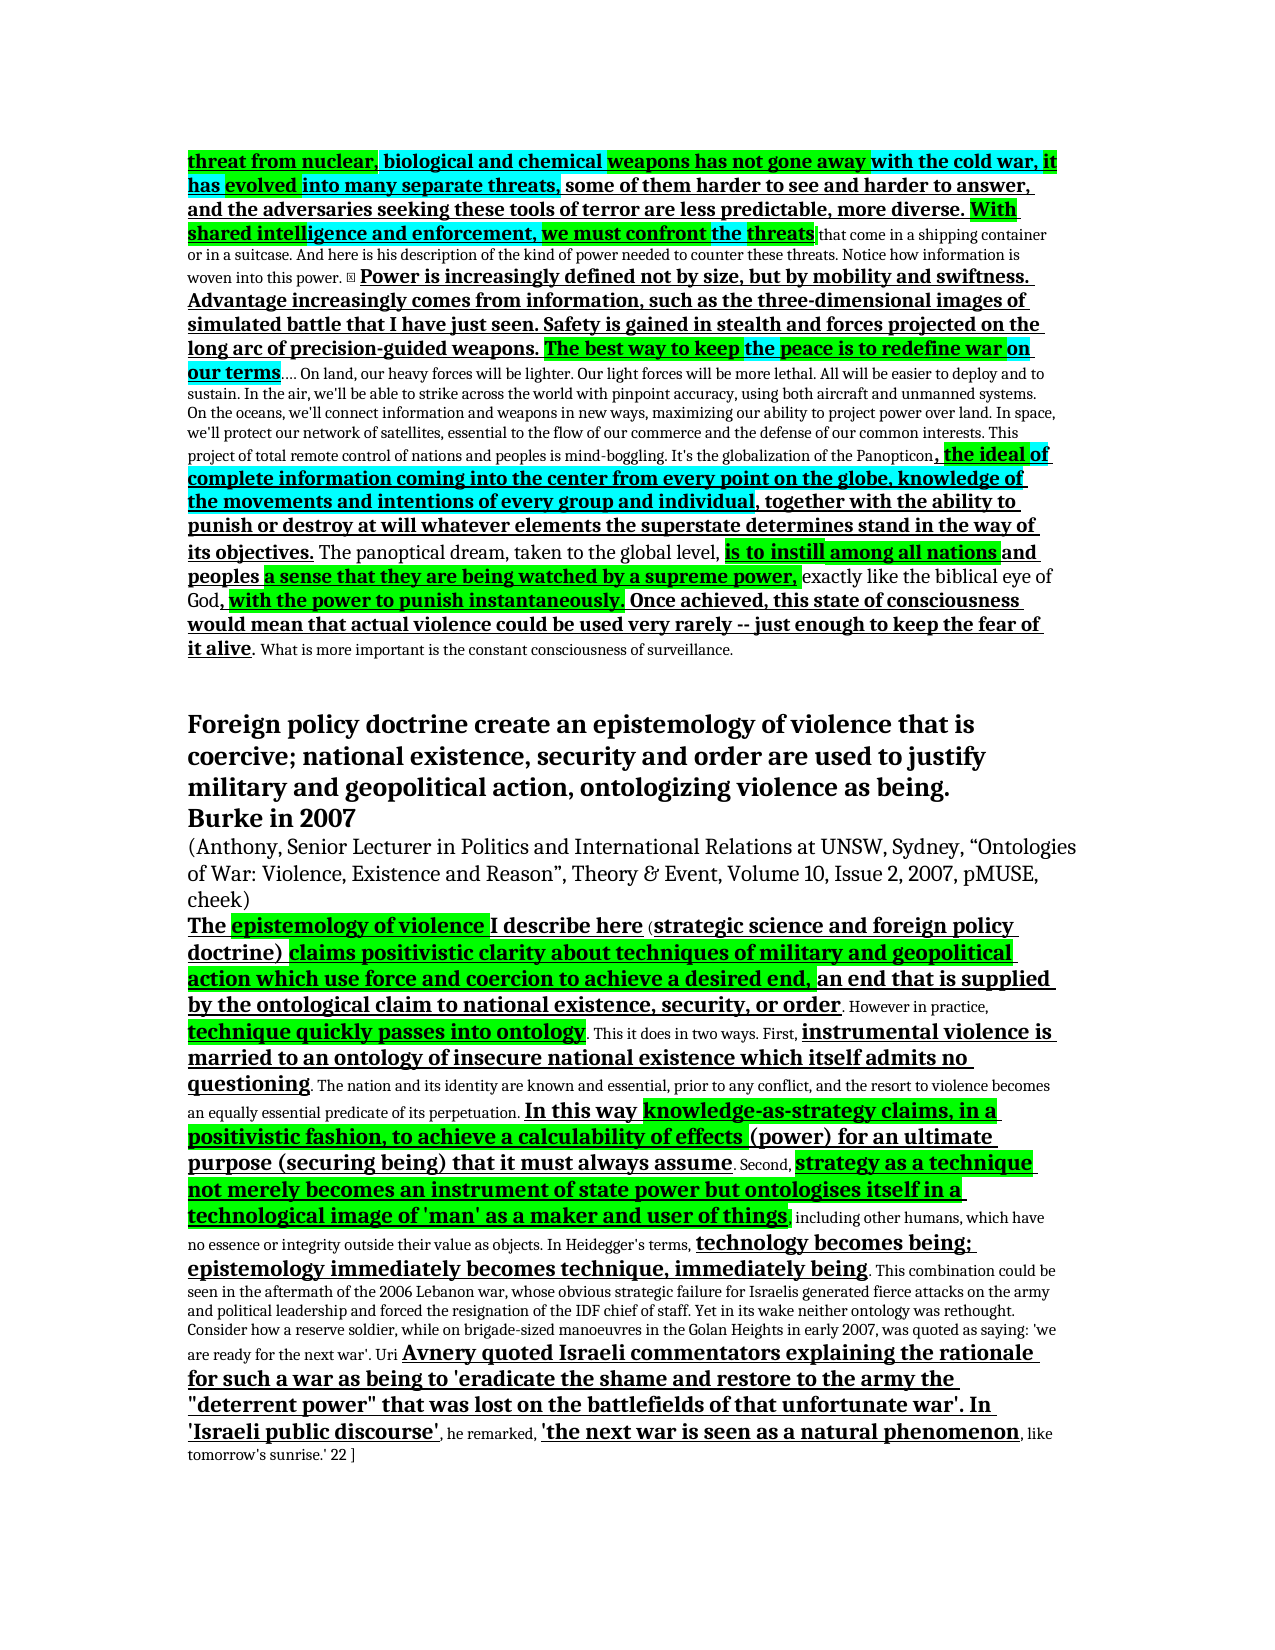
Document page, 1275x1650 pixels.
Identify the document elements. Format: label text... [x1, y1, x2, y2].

subtitle Foreign policy doctrine create an epistemology of violence that is coercive; national existence, security and order are used to justify military and geopolitical action, ontologizing violence as being. [187, 709, 1087, 803]
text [187, 174, 1057, 661]
text Burke in 2007 [187, 803, 1087, 834]
text (Anthony, Senior Lecturer in Politics and International Relations at UNSW, Sydney, “Ontologies of War: Violence, Existence and Reason”, Theory & Event, Volume 10, Issue 2, 2007, pMUSE, cheek) [187, 834, 1087, 913]
text The epistemology of violence I describe here (strategic science and foreign policy doctrine) claims positivistic clarity about techniques of military and geopolitical action which use force and coercion to achieve a desired end, an end that is supplied by the ontological claim to national existence, security, or order. However in practice, technique quickly passes into ontology. This it does in two ways. First, instrumental violence is married to an ontology of insecure national existence which itself admits no questioning. The nation and its identity are known and essential, prior to any conflict, and the resort to violence becomes an equally essential predicate of its perpetuation. In this way knowledge-as-strategy claims, in a positivistic fashion, to achieve a calculability of effects (power) for an ultimate purpose (securing being) that it must always assume. Second, strategy as a technique not merely becomes an instrument of state power but ontologises itself in a technological image of 'man' as a maker and user of things, including other humans, which have no essence or integrity outside their value as objects. In Heidegger's terms, technology becomes being; epistemology immediately becomes technique, immediately being. This combination could be seen in the aftermath of the 2006 Lebanon war, whose obvious strategic failure for Israelis generated fierce attacks on the army and political leadership and forced the resignation of the IDF chief of staff. Yet in its wake neither ontology was rethought. Consider how a reserve soldier, while on brigade-sized manoeuvres in the Golan Heights in early 2007, was quoted as saying: 'we are ready for the next war'. Uri Avnery quoted Israeli commentators explaining the rationale for such a war as being to 'eradicate the shame and restore to the army the "deterrent power" that was lost on the battlefields of that unfortunate war'. In 'Israeli public discourse', he remarked, 'the next war is seen as a natural phenomenon, like tomorrow's sunrise.' 22 ] [187, 913, 1057, 1464]
